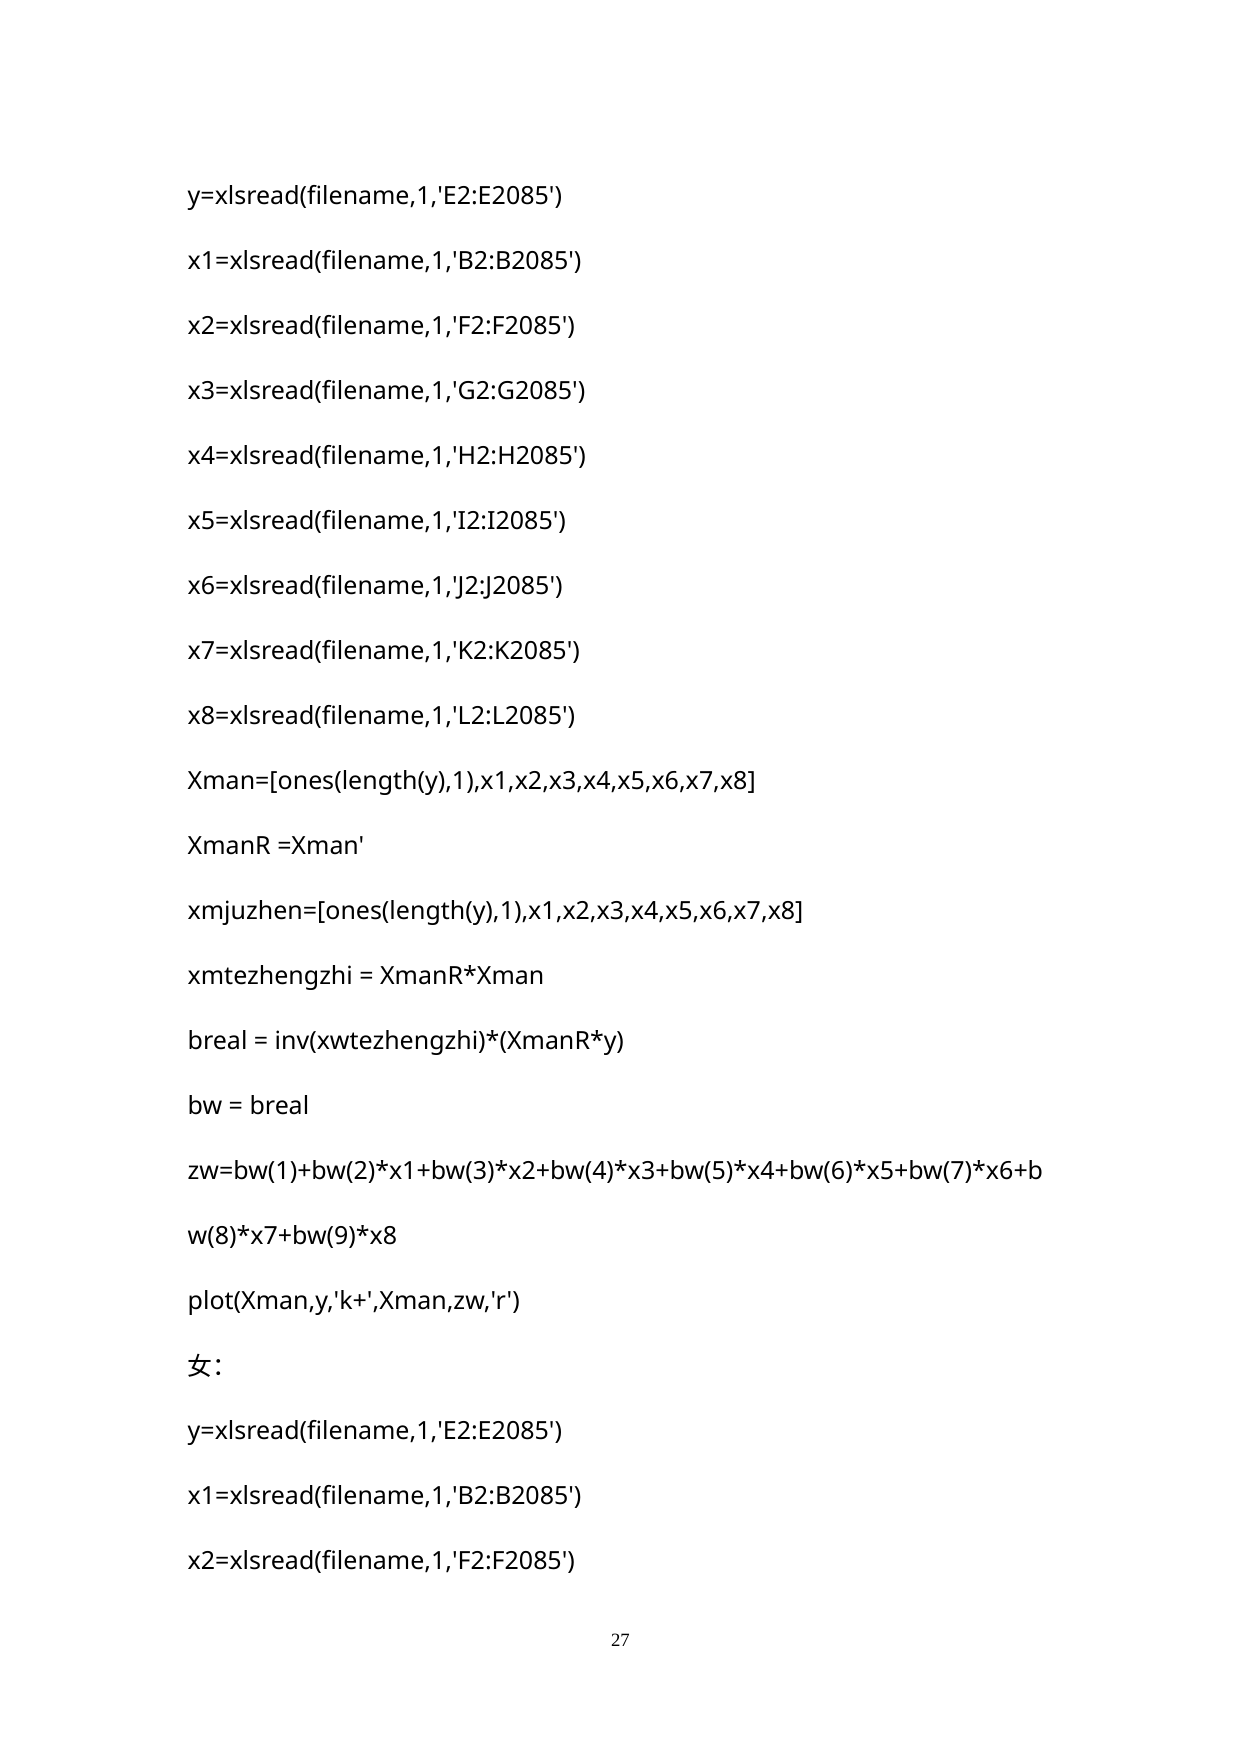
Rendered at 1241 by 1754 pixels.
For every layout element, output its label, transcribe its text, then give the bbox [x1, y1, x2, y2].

text 女： [187, 1332, 1053, 1397]
text x3=xlsread(filename,1,'G2:G2085') [187, 357, 1053, 422]
text x2=xlsread(filename,1,'F2:F2085') [187, 1527, 1053, 1592]
text plot(Xman,y,'k+',Xman,zw,'r') [187, 1267, 1053, 1332]
text bw = breal [187, 1072, 1053, 1137]
text x8=xlsread(filename,1,'L2:L2085') [187, 682, 1053, 747]
text XmanR =Xman' [187, 812, 1053, 877]
text Xman=[ones(length(y),1),x1,x2,x3,x4,x5,x6,x7,x8] [187, 747, 1053, 812]
text xmtezhengzhi = XmanR*Xman [187, 942, 1053, 1007]
text breal = inv(xwtezhengzhi)*(XmanR*y) [187, 1007, 1053, 1072]
text xmjuzhen=[ones(length(y),1),x1,x2,x3,x4,x5,x6,x7,x8] [187, 877, 1053, 942]
text y=xlsread(filename,1,'E2:E2085') [187, 162, 1053, 227]
text x2=xlsread(filename,1,'F2:F2085') [187, 292, 1053, 357]
text x1=xlsread(filename,1,'B2:B2085') [187, 1462, 1053, 1527]
text x1=xlsread(filename,1,'B2:B2085') [187, 227, 1053, 292]
text x7=xlsread(filename,1,'K2:K2085') [187, 617, 1053, 682]
text x4=xlsread(filename,1,'H2:H2085') [187, 422, 1053, 487]
text y=xlsread(filename,1,'E2:E2085') [187, 1397, 1053, 1462]
text x5=xlsread(filename,1,'I2:I2085') [187, 487, 1053, 552]
text x6=xlsread(filename,1,'J2:J2085') [187, 552, 1053, 617]
text zw=bw(1)+bw(2)*x1+bw(3)*x2+bw(4)*x3+bw(5)*x4+bw(6)*x5+bw(7)*x6+bw(8)*x7+bw(9)*x8 [187, 1137, 1053, 1267]
